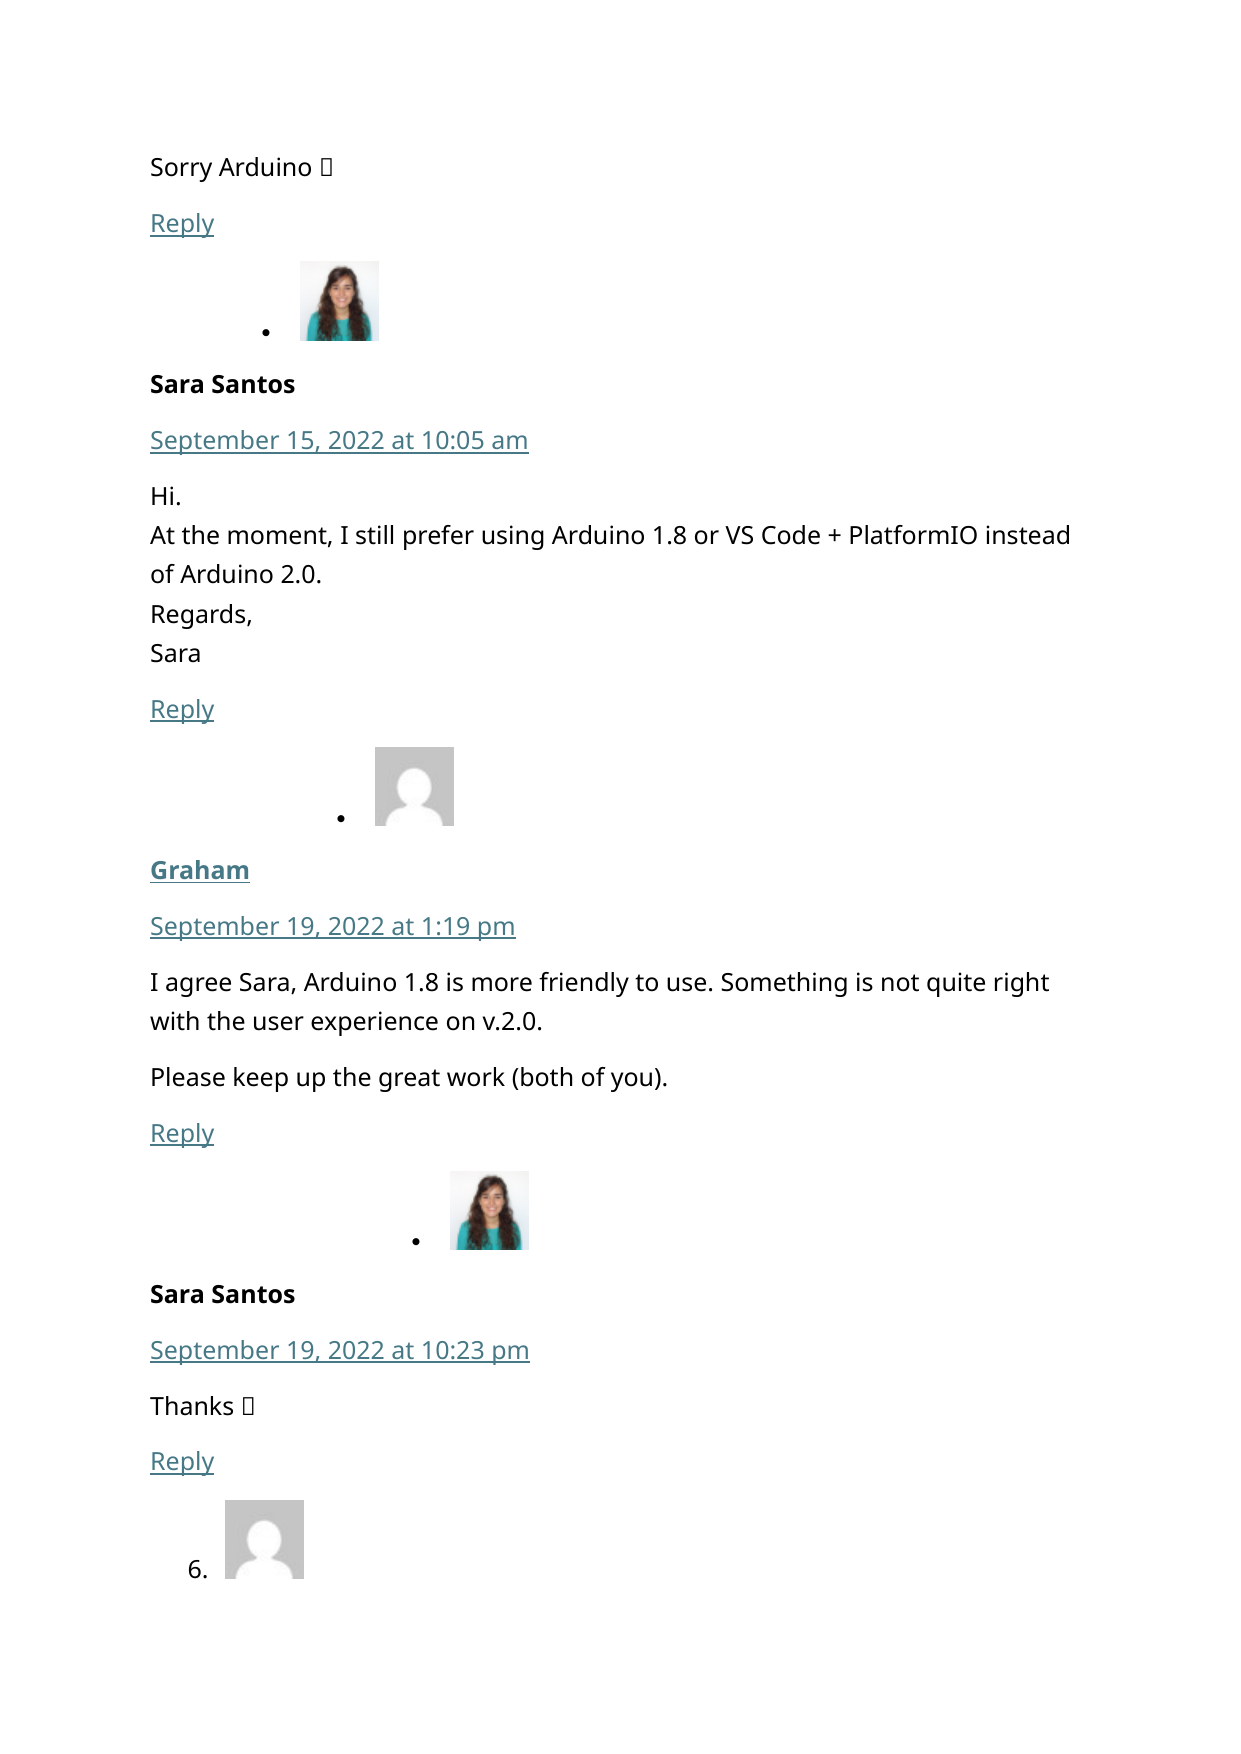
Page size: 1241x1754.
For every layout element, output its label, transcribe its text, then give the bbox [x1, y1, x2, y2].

text Hi. At the moment, I still prefer using Arduino 1.8 or VS Code + PlatformIO instead of Arduino 2.0. Regards, Sara [150, 479, 1090, 669]
text Sara Santos [150, 367, 1090, 401]
picture [375, 747, 454, 826]
text September 19, 2022 at 1:19 pm [150, 908, 1090, 943]
text September 15, 2022 at 10:05 am [150, 423, 1090, 457]
text Graham [150, 853, 1090, 887]
text Reply [150, 206, 1090, 240]
text I agree Sara, Arduino 1.8 is more friendly to use. Something is not quite right with the user experience on v.2.0. [150, 964, 1090, 1038]
text Reply [150, 1115, 1090, 1149]
text Sara Santos [150, 1277, 1090, 1311]
text Please keep up the great work (both of you). [150, 1059, 1090, 1093]
picture [225, 1500, 304, 1579]
text Reply [150, 691, 1090, 725]
text September 19, 2022 at 10:23 pm [150, 1332, 1090, 1366]
text Thanks 🙂 [150, 1388, 1090, 1422]
picture [450, 1171, 529, 1250]
picture [300, 261, 379, 341]
text Sorry Arduino 🙁 [150, 150, 1090, 184]
text Reply [150, 1444, 1090, 1478]
